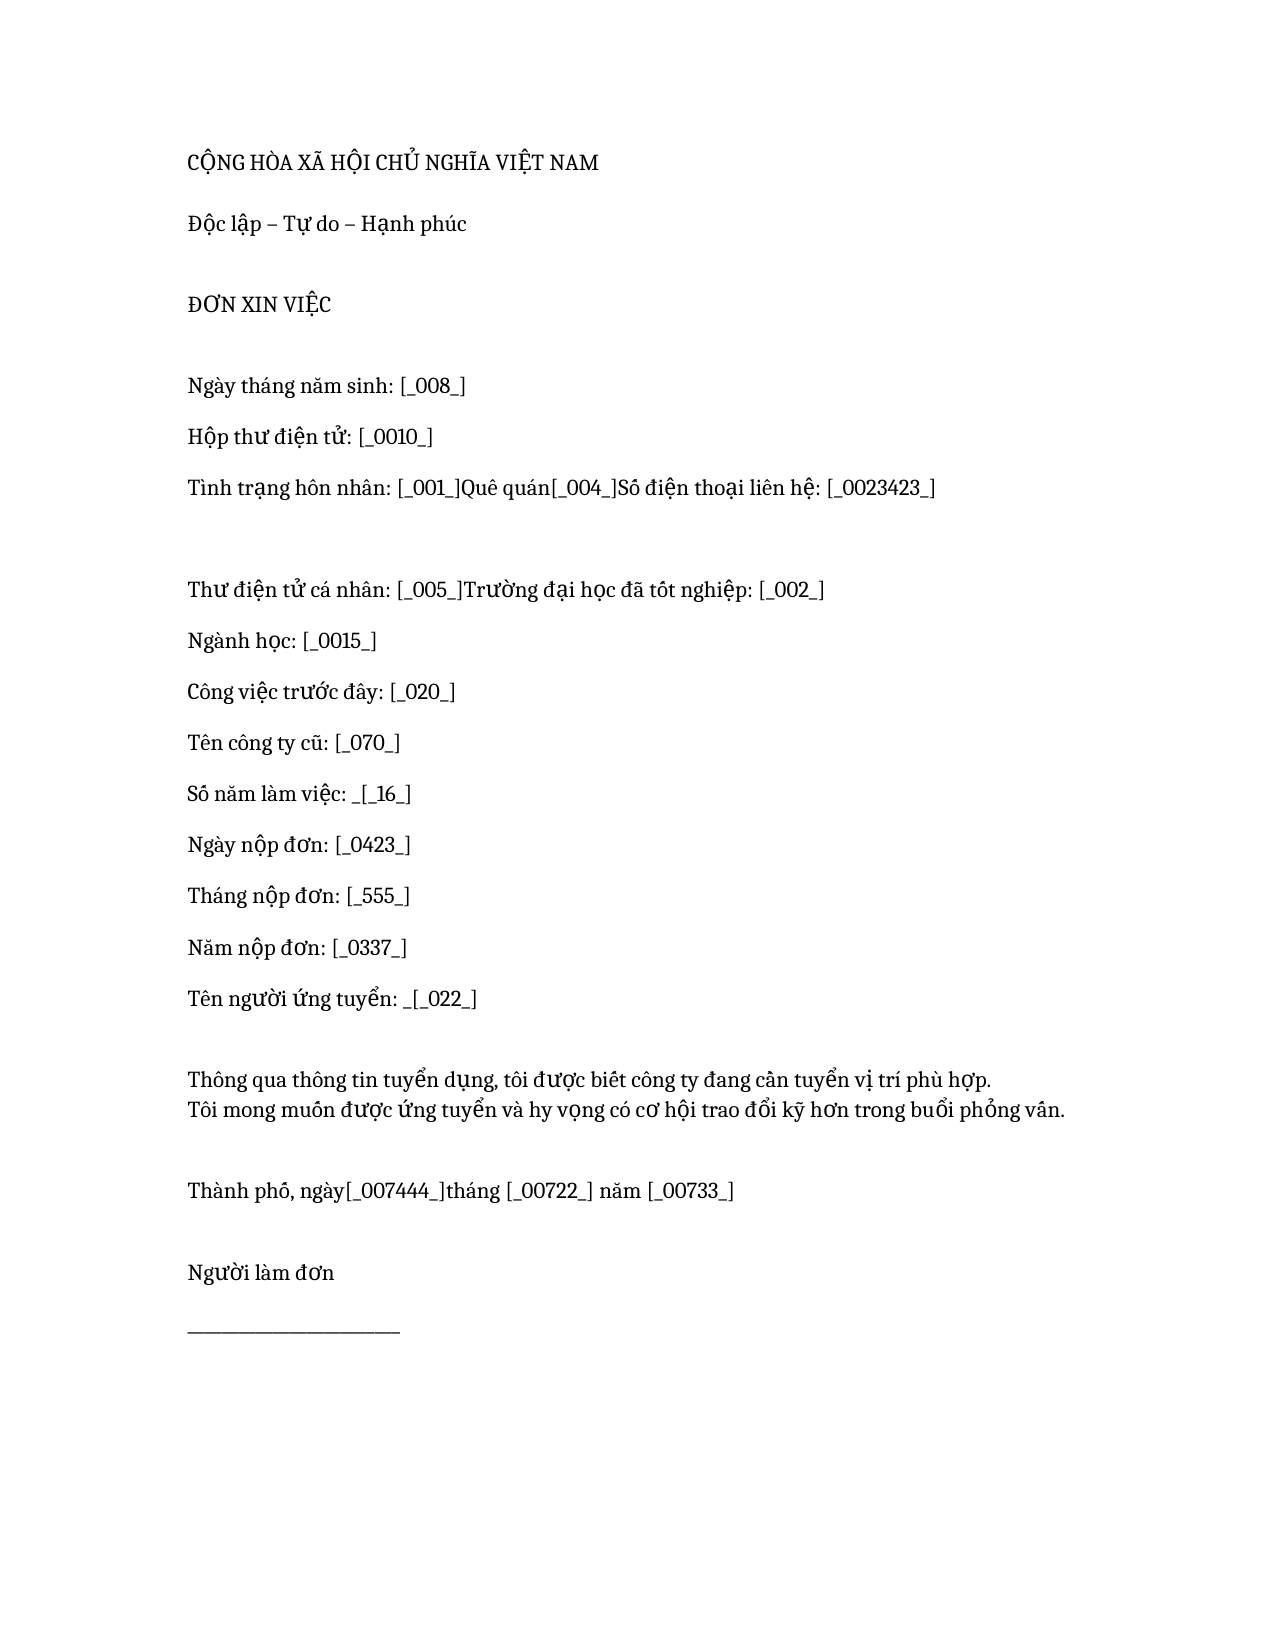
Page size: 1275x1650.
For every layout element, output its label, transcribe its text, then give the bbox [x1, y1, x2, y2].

text ĐƠN XIN VIỆC [187, 261, 1087, 348]
text Tình trạng hôn nhân: [_001_]Quê quán[_004_]Số điện thoại liên hệ: [_0023423_] [187, 475, 1087, 501]
text Công việc trước đây: [_020_] [187, 679, 1087, 706]
text Tên người ứng tuyển: _[_022_] [187, 985, 1087, 1012]
text Tháng nộp đơn: [_555_] [187, 883, 1087, 910]
text Số năm làm việc: _[_16_] [187, 781, 1087, 808]
text Thư điện tử cá nhân: [_005_]Trường đại học đã tốt nghiệp: [_002_] [187, 577, 1087, 603]
text _________________________ [187, 1310, 1087, 1337]
text Năm nộp đơn: [_0337_] [187, 934, 1087, 961]
text Tên công ty cũ: [_070_] [187, 730, 1087, 757]
text Ngành học: [_0015_] [187, 628, 1087, 654]
text CỘNG HÒA XÃ HỘI CHỦ NGHĨA VIỆT NAM Độc lập – Tự do – Hạnh phúc [187, 150, 1087, 237]
text Hộp thư điện tử: [_0010_] [187, 424, 1087, 450]
text Người làm đơn [187, 1229, 1087, 1286]
text Ngày nộp đơn: [_0423_] [187, 832, 1087, 859]
text Ngày tháng năm sinh: [_008_] [187, 373, 1087, 399]
text Thông qua thông tin tuyển dụng, tôi được biết công ty đang cần tuyển vị trí phù hợp. Tôi mong muốn được ứng tuyển và hy vọng có cơ hội trao đổi kỹ hơn trong buổi phỏng vấn. [187, 1036, 1087, 1153]
text Thành phố, ngày[_007444_]tháng [_00722_] năm [_00733_] [187, 1178, 1087, 1204]
